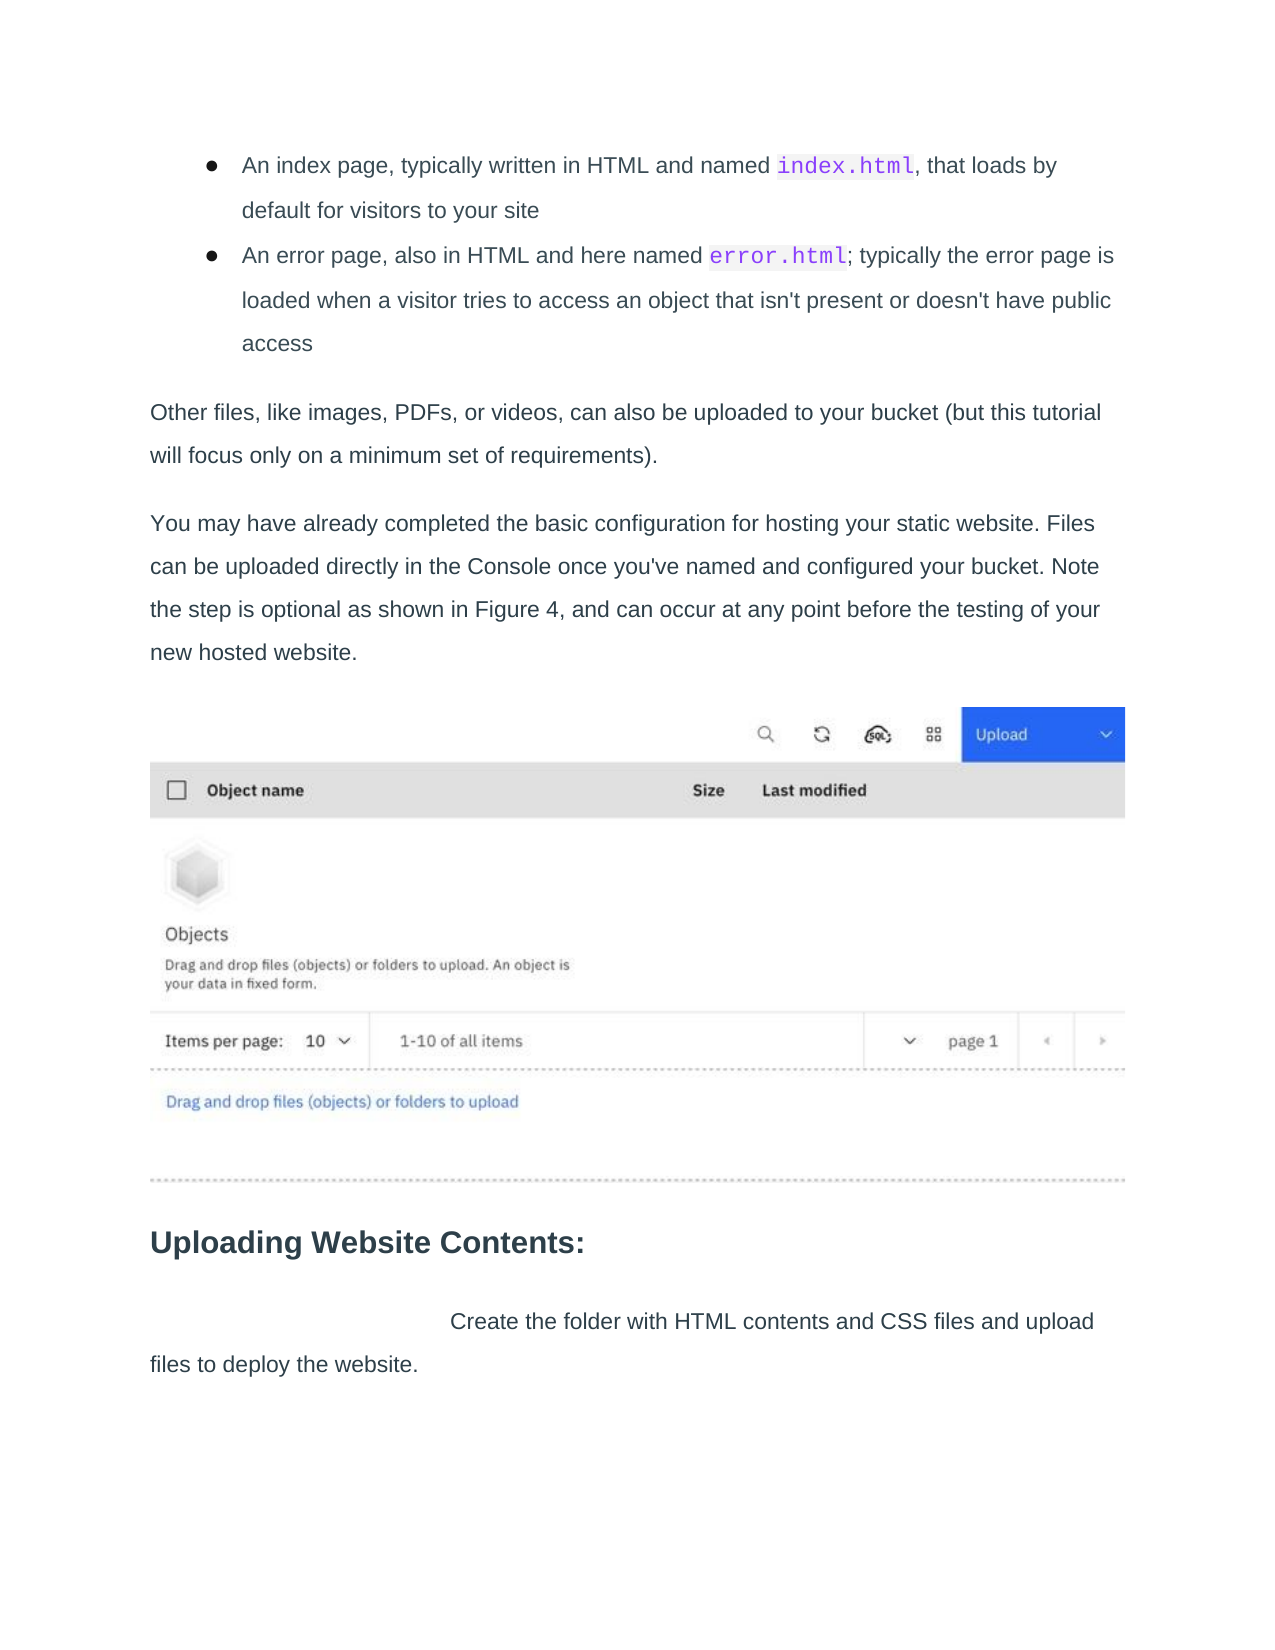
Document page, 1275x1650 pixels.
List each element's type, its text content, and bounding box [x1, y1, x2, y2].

text Other files, like images, PDFs, or videos, can also be uploaded to your bucket (but this tutorial will focus only on a minimum set of requirements). [150, 398, 1125, 468]
list An index page, typically written in HTML and named index.html, that loads by default for visitors to your site [204, 150, 1125, 223]
text Create the folder with HTML contents and CSS files and upload files to deploy the website. [150, 1308, 1125, 1377]
picture [150, 707, 1125, 1183]
text You may have already completed the basic configuration for hosting your static website. Files can be uploaded directly in the Console once you've named and configured your bucket. Note the step is optional as shown in Figure 4, and can occur at any point before the testing of your new hosted website. [150, 510, 1125, 666]
text Uploading Website Contents: [150, 1224, 1125, 1260]
list An error page, also in HTML and here named error.html; typically the error page is loaded when a visitor tries to access an object that isn't present or doesn't have public access [204, 240, 1125, 357]
